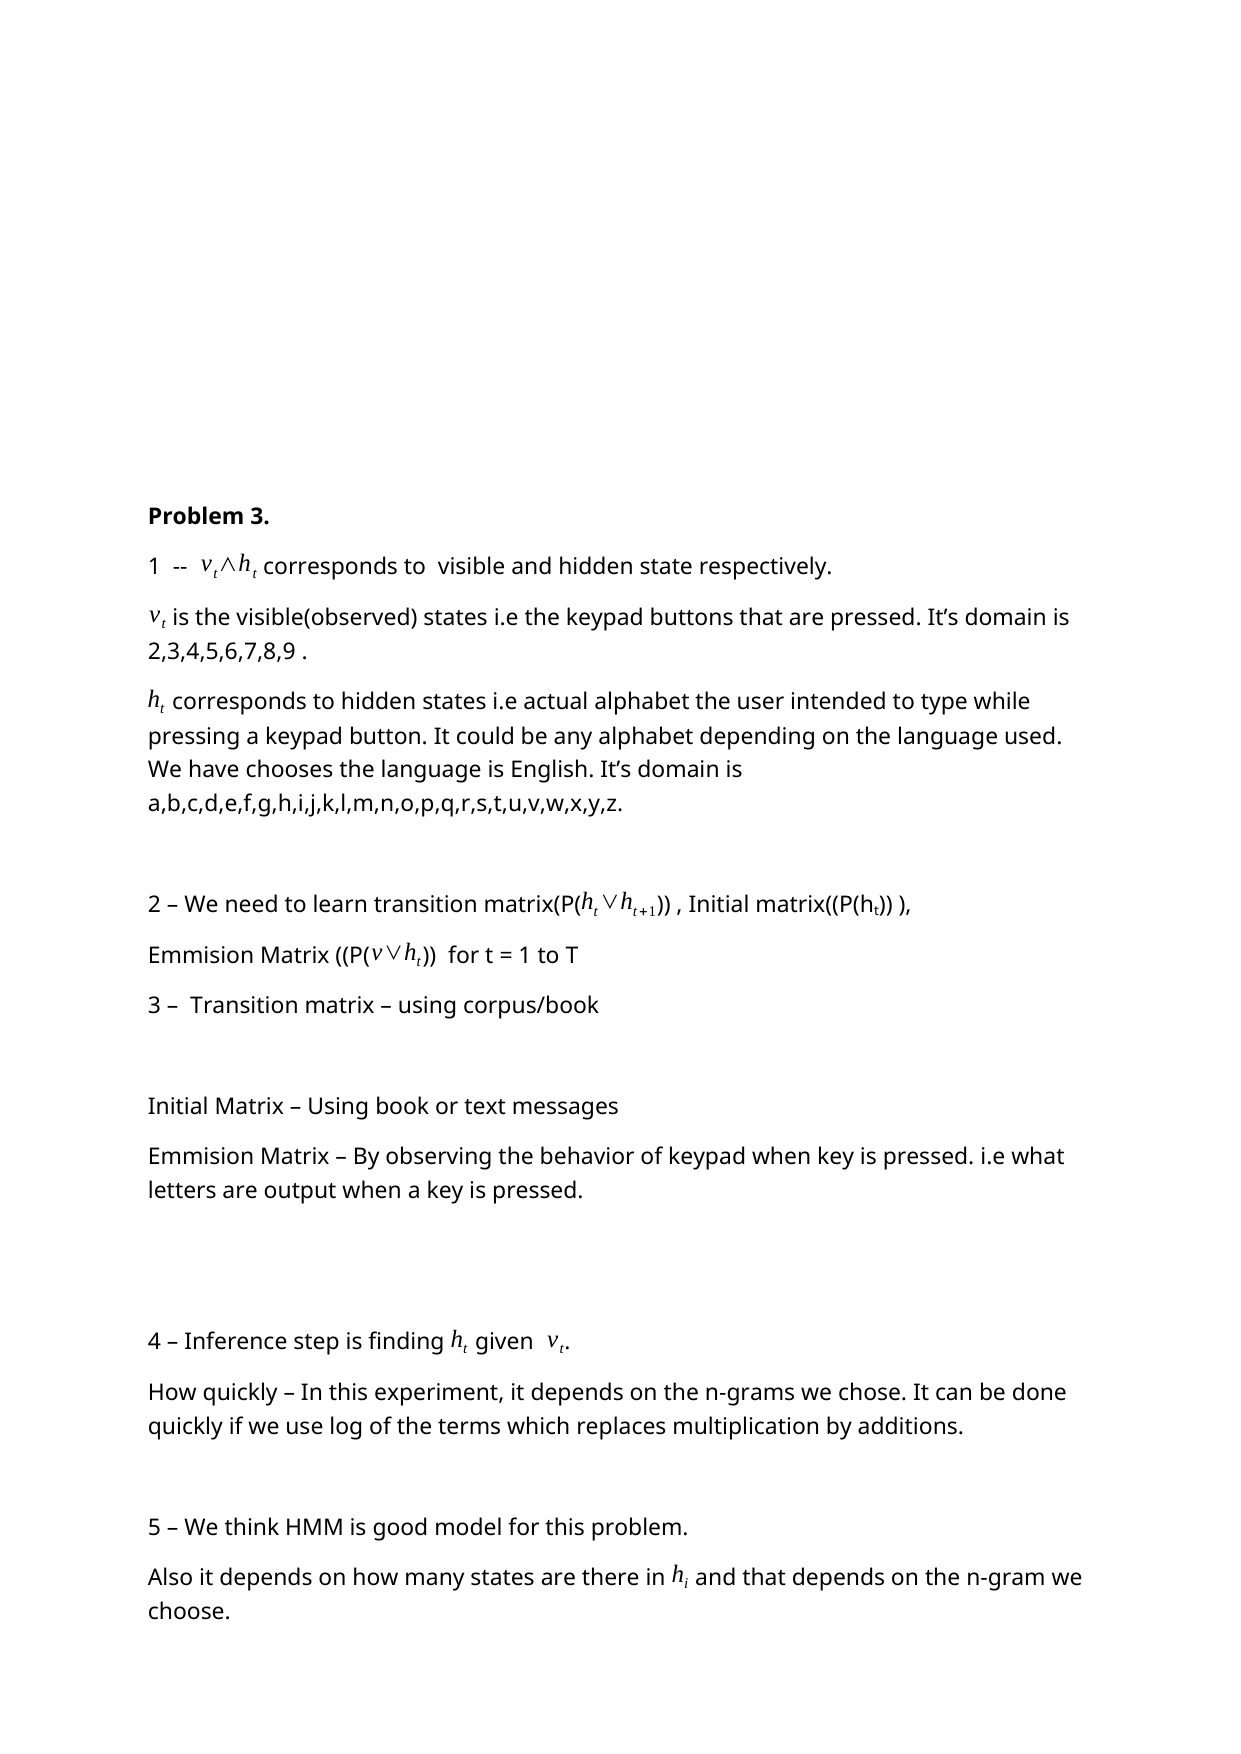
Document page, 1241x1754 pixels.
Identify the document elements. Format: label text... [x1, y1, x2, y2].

text Emmision Matrix ((P()) for t = 1 to T [148, 938, 1093, 970]
text corresponds to hidden states i.e actual alphabet the user intended to type while pressing a keypad button. It could be any alphabet depending on the language used. We have chooses the language is English. It’s domain is a,b,c,d,e,f,g,h,i,j,k,l,m,n,o,p,q,r,s,t,u,v,w,x,y,z. [148, 685, 1093, 818]
text Problem 3. [148, 499, 1093, 531]
text is the visible(observed) states i.e the keypad buttons that are pressed. It’s domain is 2,3,4,5,6,7,8,9 . [148, 601, 1093, 666]
text Initial Matrix – Using book or text messages [148, 1090, 1093, 1121]
text Emmision Matrix – By observing the behavior of keypad when key is pressed. i.e what letters are output when a key is pressed. [148, 1140, 1093, 1205]
text How quickly – In this experiment, it depends on the n-grams we chose. It can be done quickly if we use log of the terms which replaces multiplication by additions. [148, 1376, 1093, 1441]
text 5 – We think HMM is good model for this problem. [148, 1510, 1093, 1542]
text 4 – Inference step is finding given . [148, 1325, 1093, 1357]
text 2 – We need to learn transition matrix(P()) , Initial matrix((P(ht)) ), [148, 888, 1093, 919]
text Also it depends on how many states are there in and that depends on the n-gram we choose. [148, 1561, 1093, 1626]
text 1 -- corresponds to visible and hidden state respectively. [148, 550, 1093, 581]
text 3 – Transition matrix – using corpus/book [148, 989, 1093, 1020]
